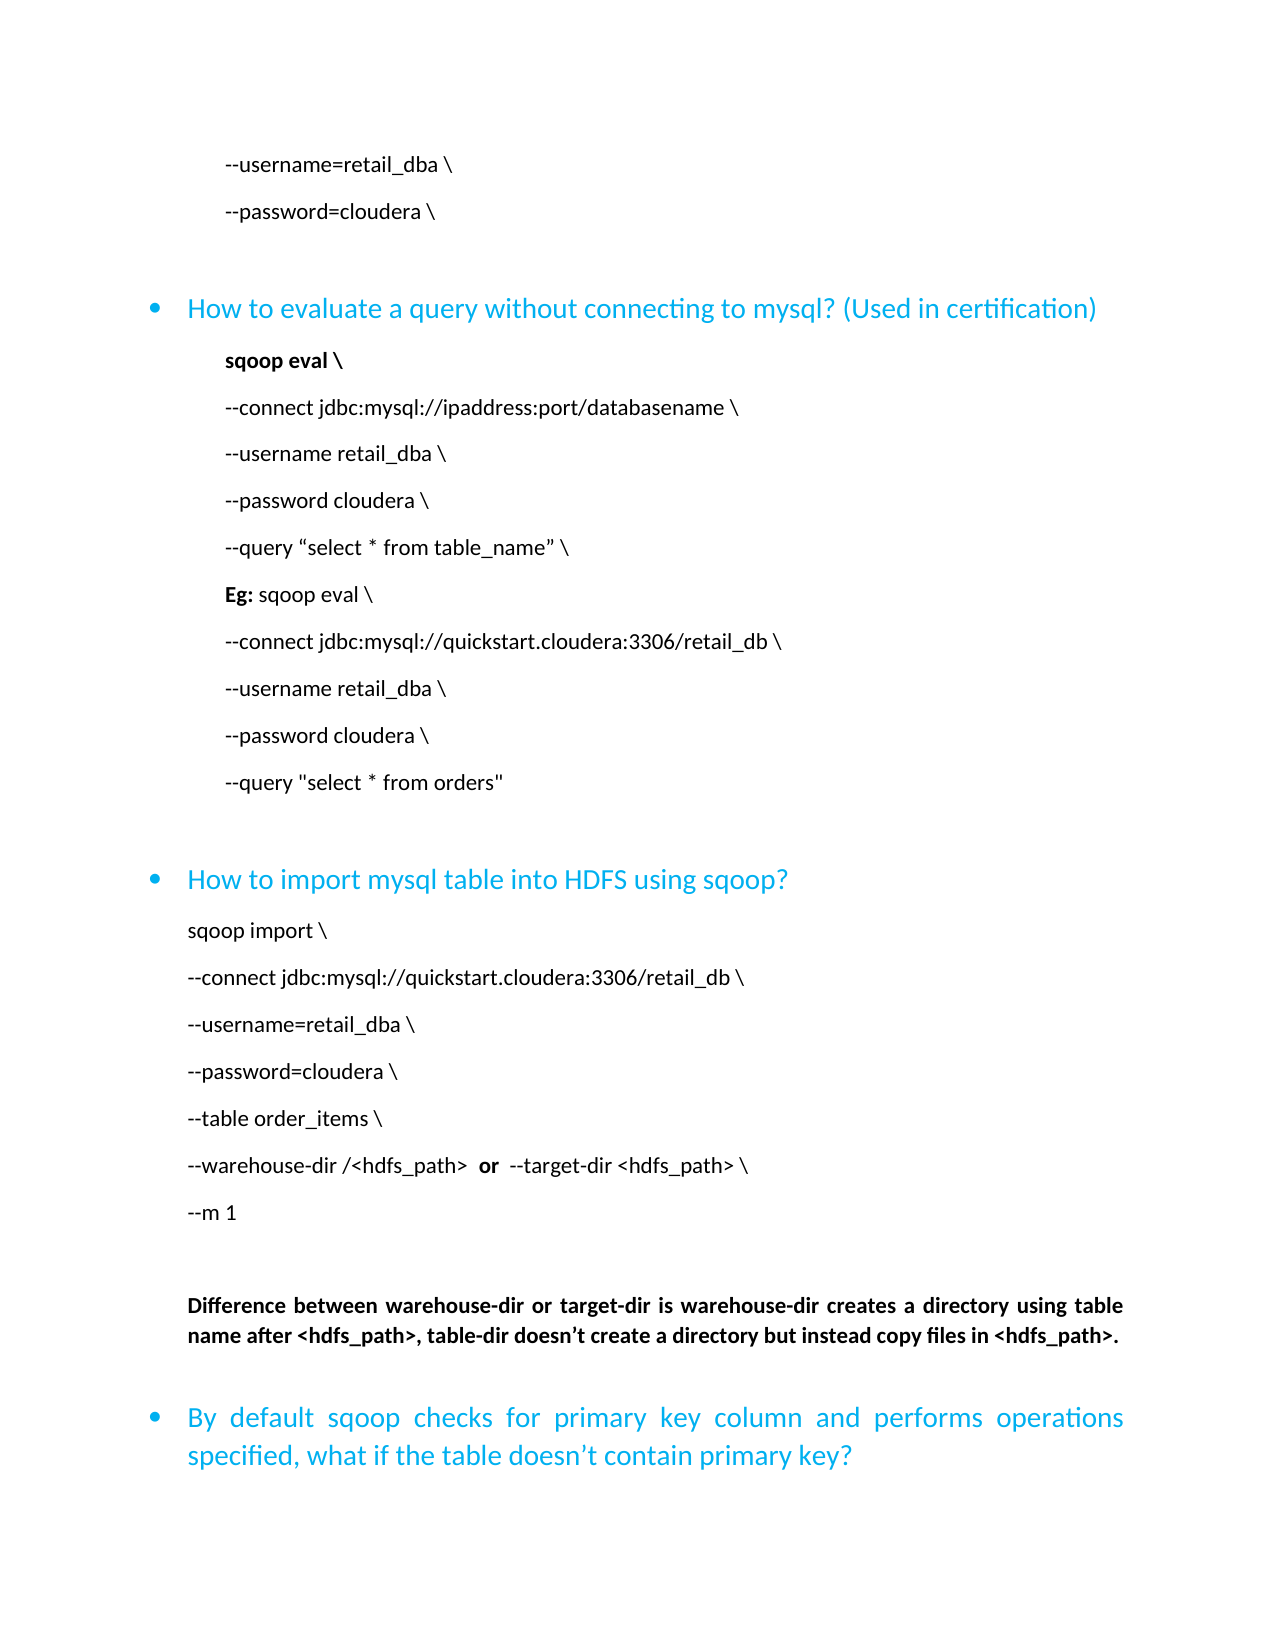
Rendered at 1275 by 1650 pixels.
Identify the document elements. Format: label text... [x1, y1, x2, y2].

list How to import mysql table into HDFS using sqoop? [150, 861, 1125, 897]
list By default sqoop checks for primary key column and performs operations specified, what if the table doesn’t contain primary key? [150, 1399, 1125, 1473]
text sqoop import \ [187, 916, 1125, 944]
text --password cloudera \ [225, 486, 1125, 514]
text --connect jdbc:mysql://quickstart.cloudera:3306/retail_db \ [187, 963, 1125, 991]
text --password=cloudera \ [187, 197, 1125, 225]
text --username=retail_dba \ [187, 150, 1125, 178]
text --password=cloudera \ [187, 1057, 1125, 1085]
text --query “select * from table_name” \ [225, 533, 1125, 561]
text sqoop eval \ [225, 346, 1125, 374]
text --username retail_dba \ [225, 674, 1125, 702]
text --query "select * from orders" [225, 768, 1125, 796]
list How to evaluate a query without connecting to mysql? (Used in certification) [150, 291, 1125, 326]
text Eg: sqoop eval \ [225, 580, 1125, 608]
text --table order_items \ [187, 1104, 1125, 1132]
text --warehouse-dir /<hdfs_path> or --target-dir <hdfs_path> \ [187, 1151, 1125, 1179]
text Difference between warehouse-dir or target-dir is warehouse-dir creates a directory using table name after <hdfs_path>, table-dir doesn’t create a directory but instead copy files in <hdfs_path>. [187, 1291, 1125, 1350]
text --connect jdbc:mysql://quickstart.cloudera:3306/retail_db \ [225, 627, 1125, 655]
text --username retail_dba \ [225, 439, 1125, 467]
text --password cloudera \ [225, 721, 1125, 749]
text --username=retail_dba \ [187, 1010, 1125, 1038]
text --m 1 [187, 1198, 1125, 1226]
text --connect jdbc:mysql://ipaddress:port/databasename \ [225, 393, 1125, 421]
